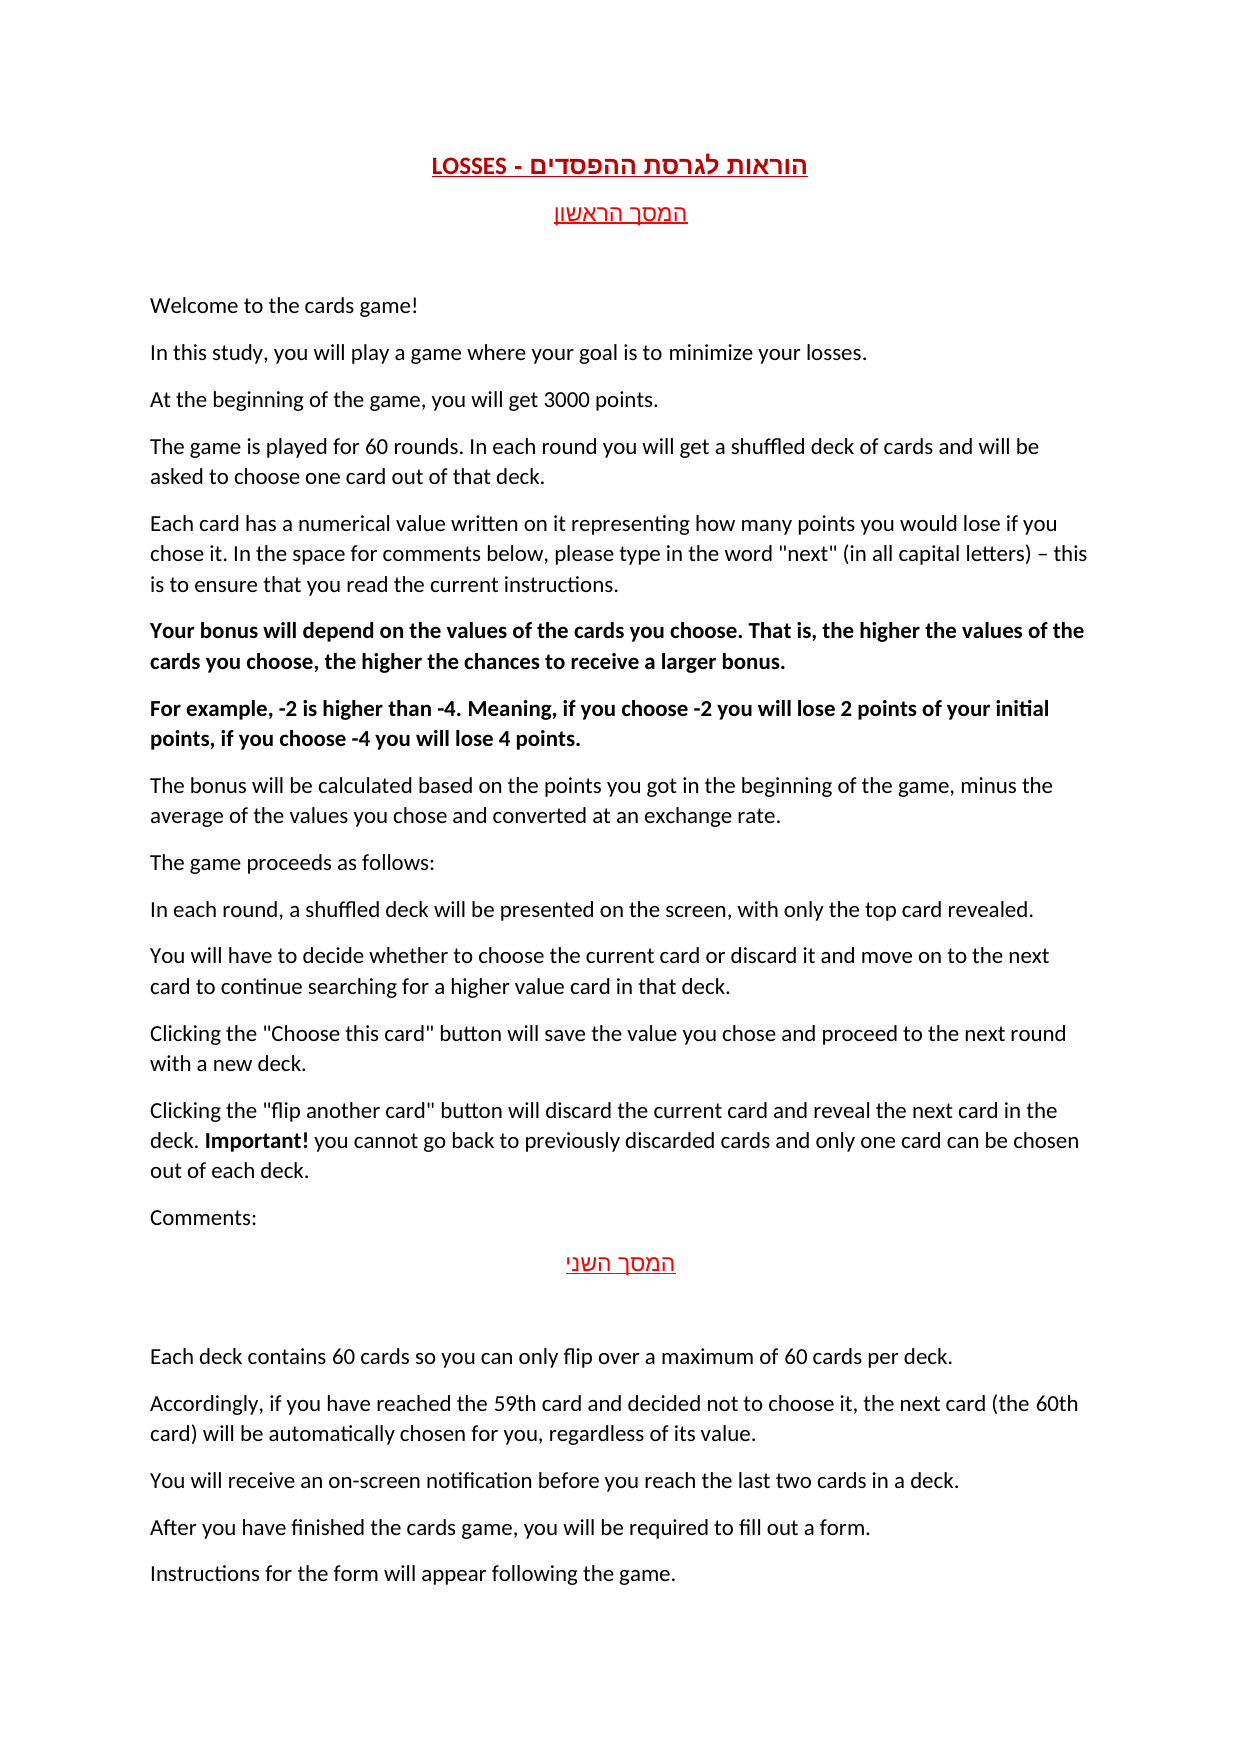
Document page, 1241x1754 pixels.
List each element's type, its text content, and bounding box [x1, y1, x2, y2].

text הוראות לגרסת ההפסדים - LOSSES [150, 150, 1090, 181]
text For example, -2 is higher than -4. Meaning, if you choose -2 you will lose 2 points of your initial points, if you choose -4 you will lose 4 points. [150, 694, 1090, 752]
text At the beginning of the game, you will get 3000 points. [150, 385, 1090, 413]
text You will receive an on-screen notification before you reach the last two cards in a deck. [150, 1466, 1090, 1494]
text המסך השני [150, 1250, 1090, 1276]
text The game is played for 60 rounds. In each round you will get a shuffled deck of cards and will be asked to choose one card out of that deck. [150, 432, 1090, 490]
text Each card has a numerical value written on it representing how many points you would lose if you chose it. In the space for comments below, please type in the word "next" (in all capital letters) – this is to ensure that you read the current instructions. [150, 509, 1090, 598]
text You will have to decide whether to choose the current card or discard it and move on to the next card to continue searching for a higher value card in that deck. [150, 942, 1090, 1000]
text After you have finished the cards game, you will be required to fill out a form. [150, 1513, 1090, 1541]
text Clicking the "Choose this card" button will save the value you chose and proceed to the next round with a new deck. [150, 1019, 1090, 1077]
text Instructions for the form will appear following the game. [150, 1559, 1090, 1588]
text In each round, a shuffled deck will be presented on the screen, with only the top card revealed. [150, 895, 1090, 923]
text המסך הראשון [150, 199, 1090, 226]
text Comments: [150, 1203, 1090, 1231]
text In this study, you will play a game where your goal is to minimize your losses. [150, 338, 1090, 366]
text Clicking the "flip another card" button will discard the current card and reveal the next card in the deck. Important! you cannot go back to previously discarded cards and only one card can be chosen out of each deck. [150, 1096, 1090, 1184]
text Your bonus will depend on the values of the cards you choose. That is, the higher the values of the cards you choose, the higher the chances to receive a larger bonus. [150, 617, 1090, 675]
text The bonus will be calculated based on the points you got in the beginning of the game, minus the average of the values you chose and converted at an exchange rate. [150, 771, 1090, 829]
text Accordingly, if you have reached the 59th card and decided not to choose it, the next card (the 60th card) will be automatically chosen for you, regardless of its value. [150, 1389, 1090, 1447]
text Welcome to the cards game! [150, 292, 1090, 319]
text The game proceeds as follows: [150, 848, 1090, 876]
text Each deck contains 60 cards so you can only flip over a maximum of 60 cards per deck. [150, 1342, 1090, 1370]
